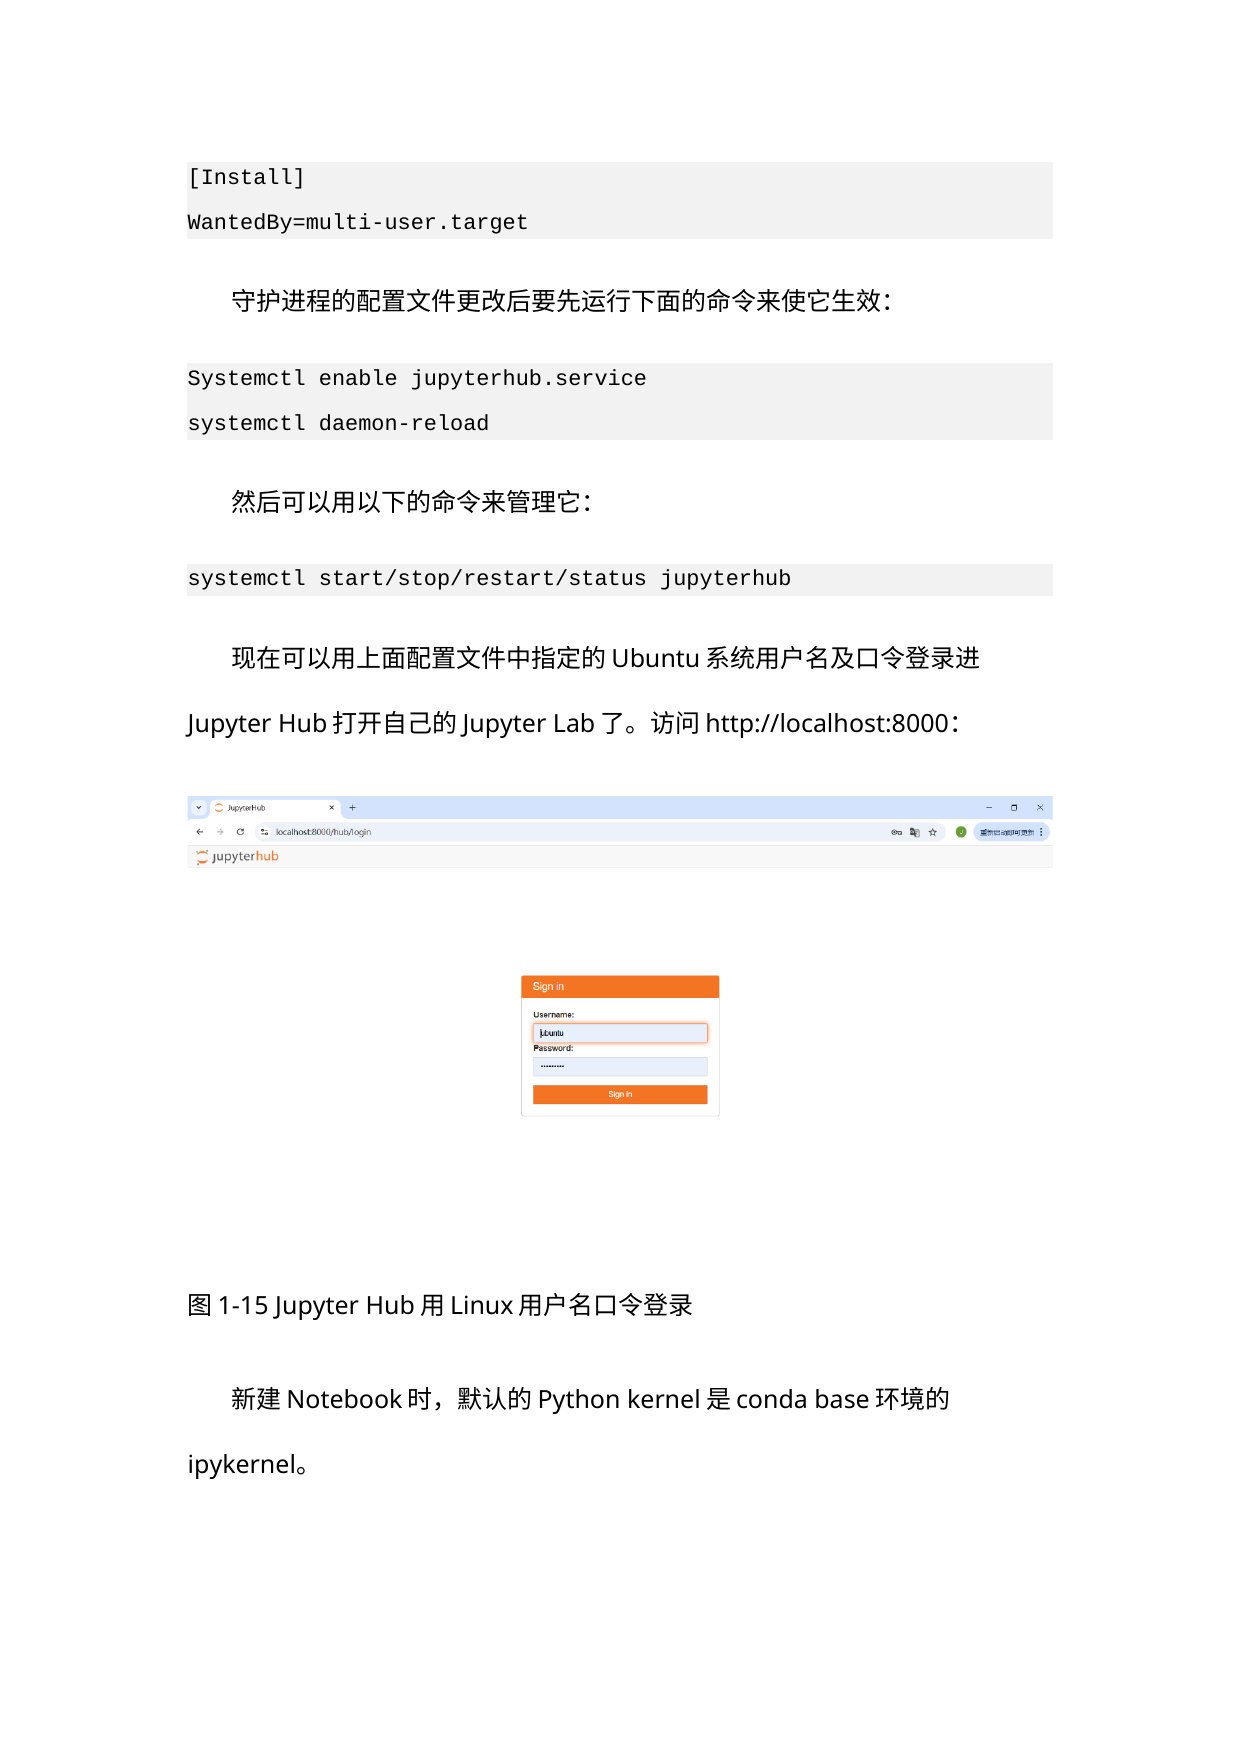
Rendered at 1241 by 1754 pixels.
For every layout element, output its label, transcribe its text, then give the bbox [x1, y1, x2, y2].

text WantedBy=multi-user.target [187, 207, 1053, 239]
text Systemctl enable jupyterhub.service [187, 363, 1053, 395]
text 图1-15 Jupyter Hub用Linux用户名口令登录 [187, 1272, 1053, 1337]
text 现在可以用上面配置文件中指定的Ubuntu系统用户名及口令登录进Jupyter Hub打开自己的Jupyter Lab了。访问http://localhost:8000： [187, 625, 1053, 755]
text 新建Notebook时，默认的Python kernel是conda base环境的ipykernel。 [187, 1366, 1053, 1496]
text systemctl start/stop/restart/status jupyterhub [187, 564, 1053, 596]
text [Install] [187, 162, 1053, 194]
text 然后可以用以下的命令来管理它： [187, 469, 1053, 534]
text systemctl daemon-reload [187, 408, 1053, 440]
picture [187, 796, 1053, 1261]
text 守护进程的配置文件更改后要先运行下面的命令来使它生效： [187, 269, 1053, 334]
